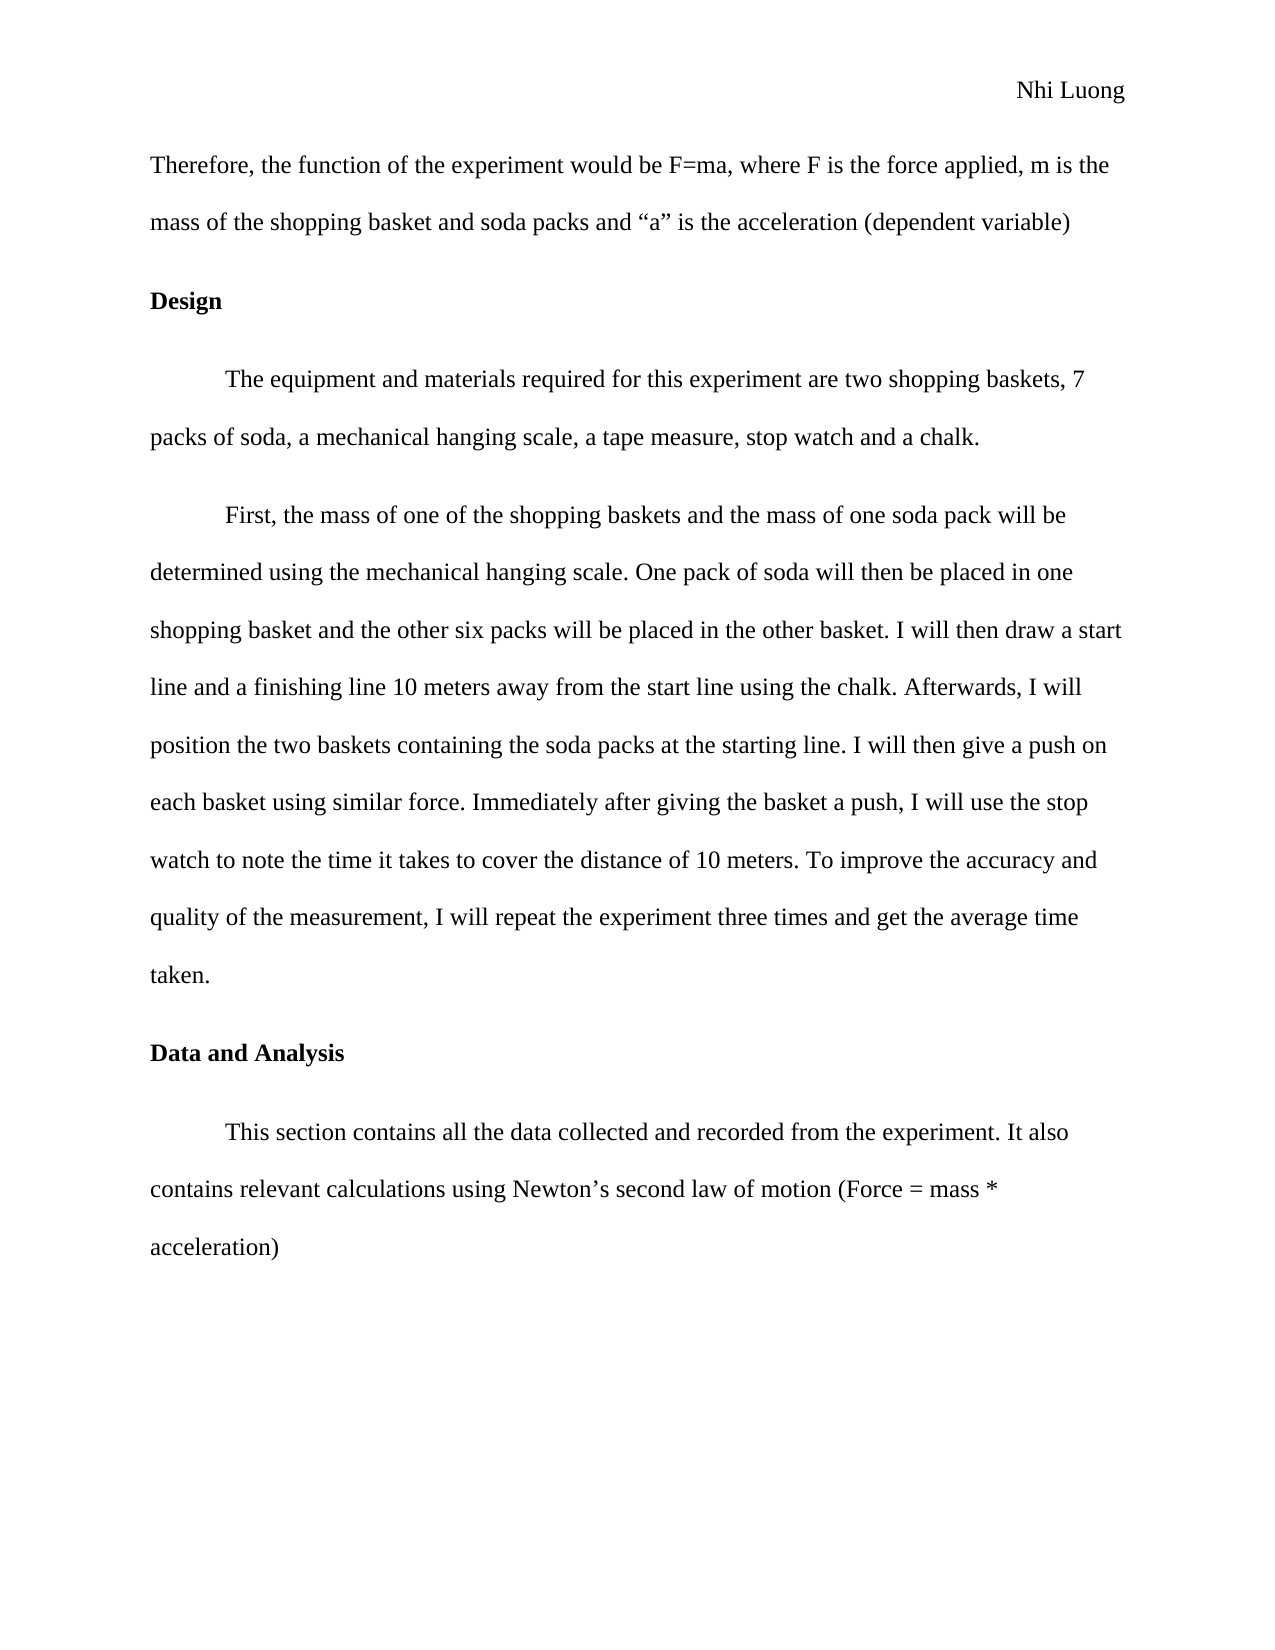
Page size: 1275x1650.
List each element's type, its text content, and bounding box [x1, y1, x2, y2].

text First, the mass of one of the shopping baskets and the mass of one soda pack will be determined using the mechanical hanging scale. One pack of soda will then be placed in one shopping basket and the other six packs will be placed in the other basket. I will then draw a start line and a finishing line 10 meters away from the start line using the chalk. Afterwards, I will position the two baskets containing the soda packs at the starting line. I will then give a push on each basket using similar force. Immediately after giving the basket a push, I will use the stop watch to note the time it takes to cover the distance of 10 meters. To improve the accuracy and quality of the measurement, I will repeat the experiment three times and get the average time taken. [150, 500, 1125, 989]
text Design [150, 286, 1125, 314]
text Data and Analysis [150, 1038, 1125, 1067]
text The equipment and materials required for this experiment are two shopping baskets, 7 packs of soda, a mechanical hanging scale, a tape measure, stop watch and a chalk. [150, 364, 1125, 450]
text This section contains all the data collected and recorded from the experiment. It also contains relevant calculations using Newton’s second law of motion (Force = mass * acceleration) [150, 1117, 1125, 1260]
text Therefore, the function of the experiment would be F=ma, where F is the force applied, m is the mass of the shopping basket and soda packs and “a” is the acceleration (dependent variable) [150, 150, 1125, 236]
